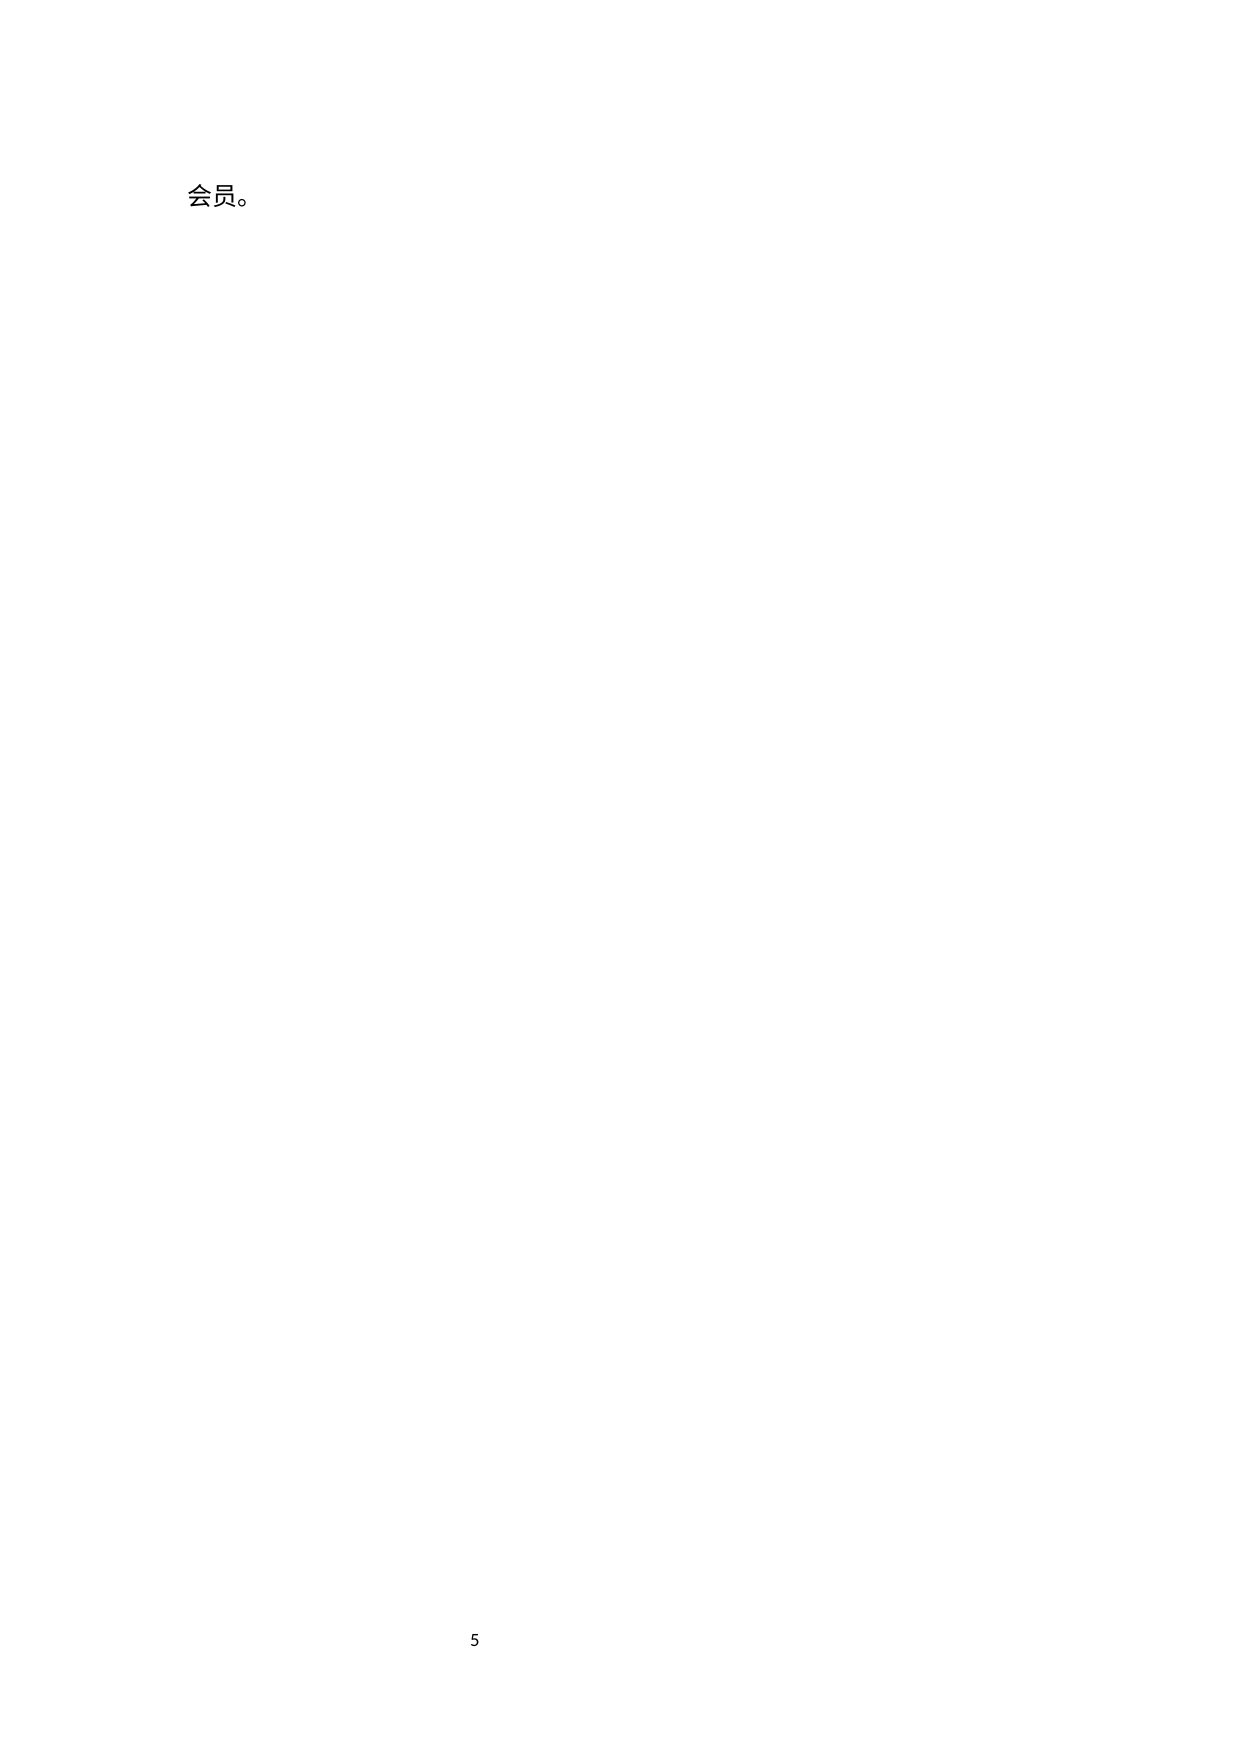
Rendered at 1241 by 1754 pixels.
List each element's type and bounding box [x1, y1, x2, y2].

list [187, 162, 1053, 227]
